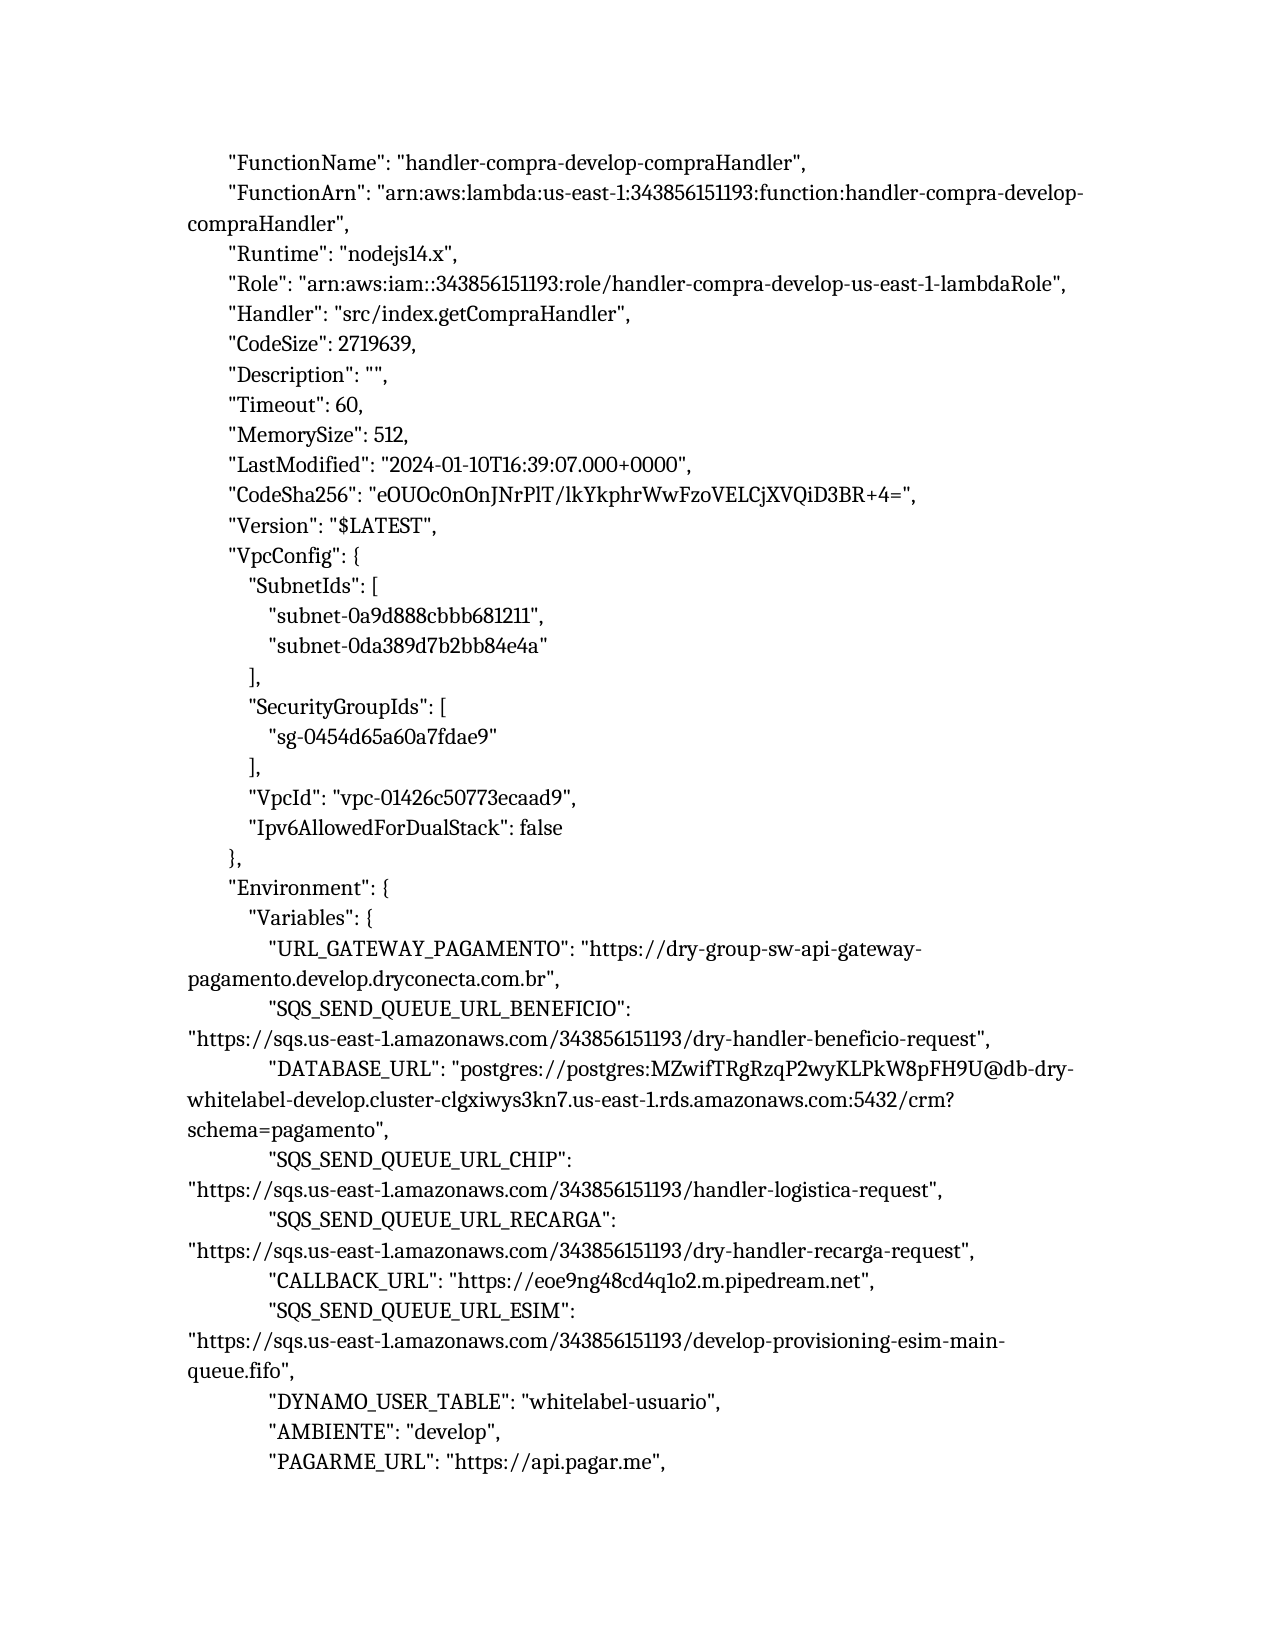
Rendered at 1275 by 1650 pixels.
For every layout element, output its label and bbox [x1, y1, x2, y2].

text [187, 150, 1087, 1475]
